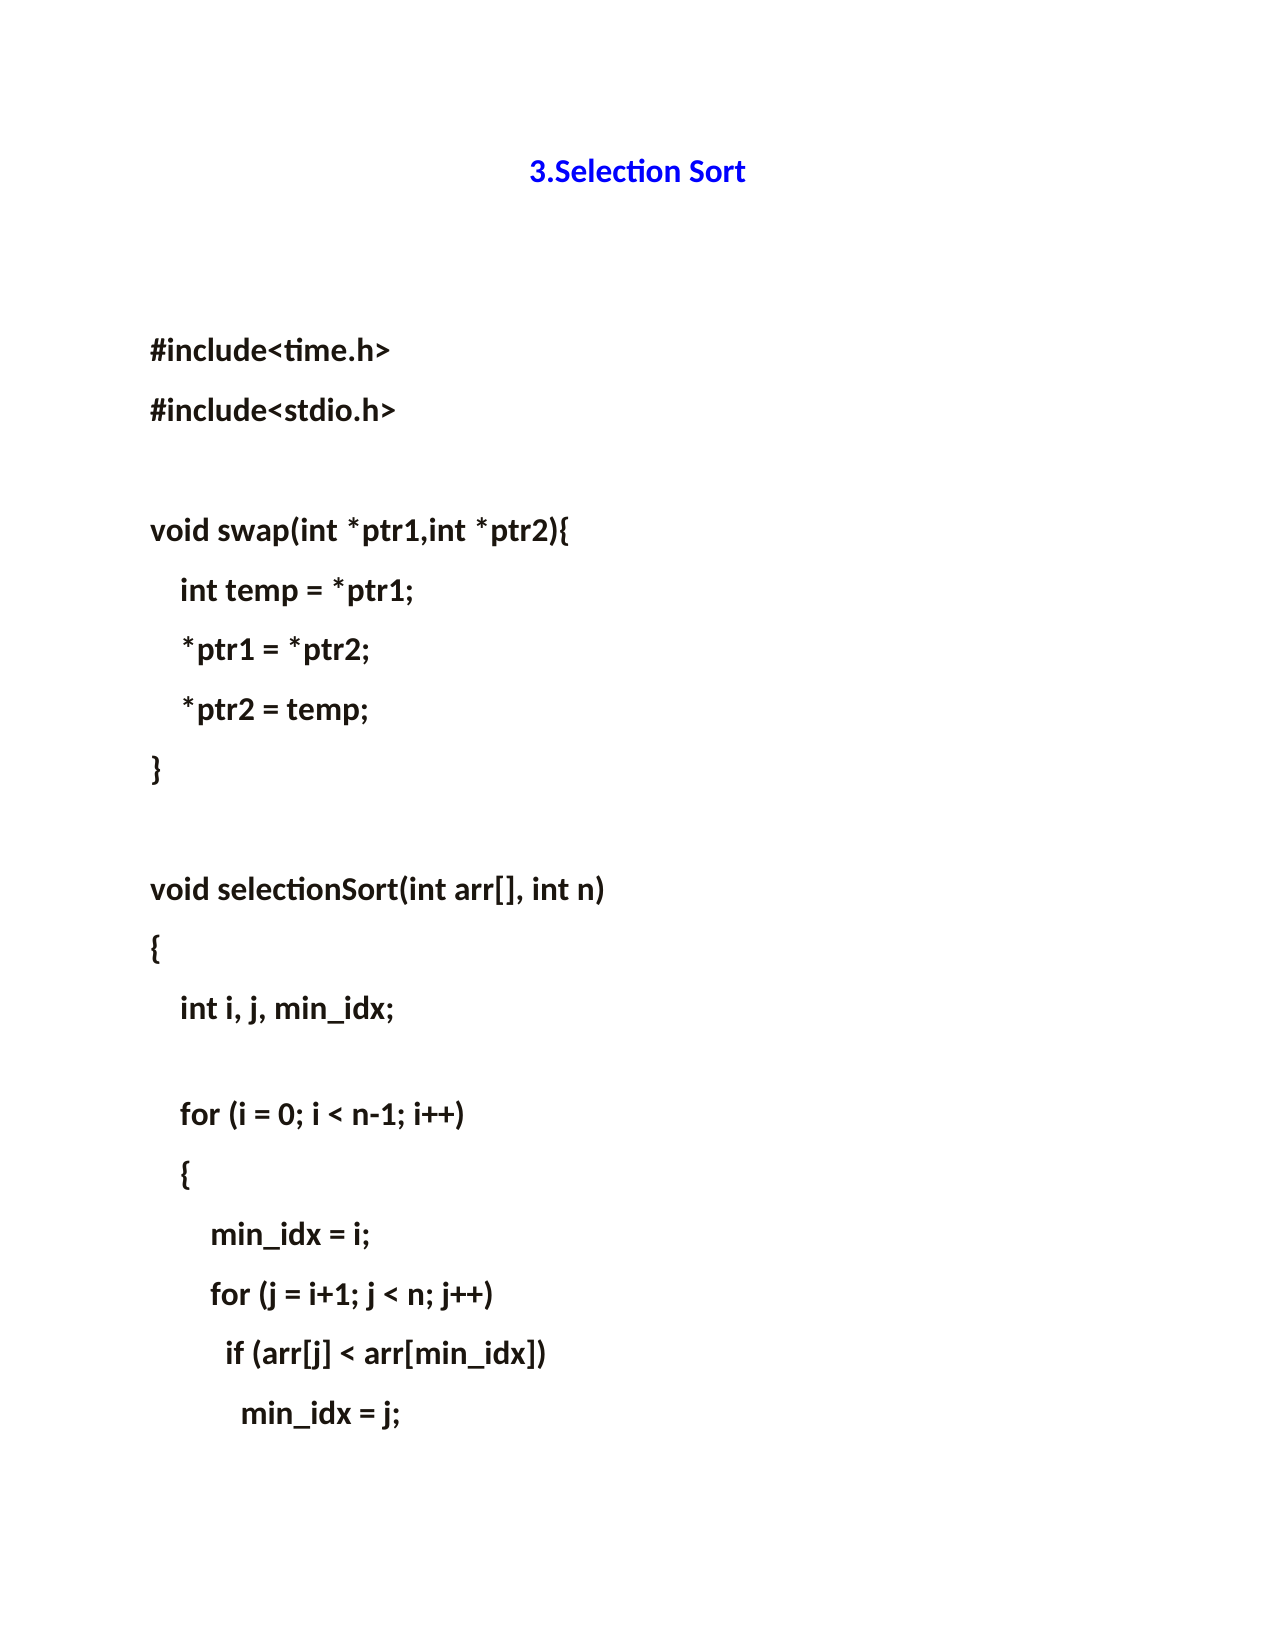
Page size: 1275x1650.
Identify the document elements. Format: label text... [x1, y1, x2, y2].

text for (i = 0; i < n-1; i++) [150, 1093, 1125, 1134]
text void selectionSort(int arr[], int n) [150, 867, 1125, 908]
text void swap(int *ptr1,int *ptr2){ [150, 509, 1125, 549]
text 3.Selection Sort [150, 150, 1125, 191]
text min_idx = i; [150, 1213, 1125, 1253]
text min_idx = j; [150, 1392, 1125, 1433]
text int temp = *ptr1; [150, 568, 1125, 609]
text *ptr2 = temp; [150, 688, 1125, 729]
text *ptr1 = *ptr2; [150, 628, 1125, 669]
text int i, j, min_idx; [150, 987, 1125, 1028]
text #include<stdio.h> [150, 389, 1125, 430]
text #include<time.h> [150, 329, 1125, 370]
text for (j = i+1; j < n; j++) [150, 1273, 1125, 1313]
text { [150, 1153, 1125, 1194]
text } [150, 748, 1125, 789]
text { [150, 927, 1125, 968]
text if (arr[j] < arr[min_idx]) [150, 1332, 1125, 1373]
